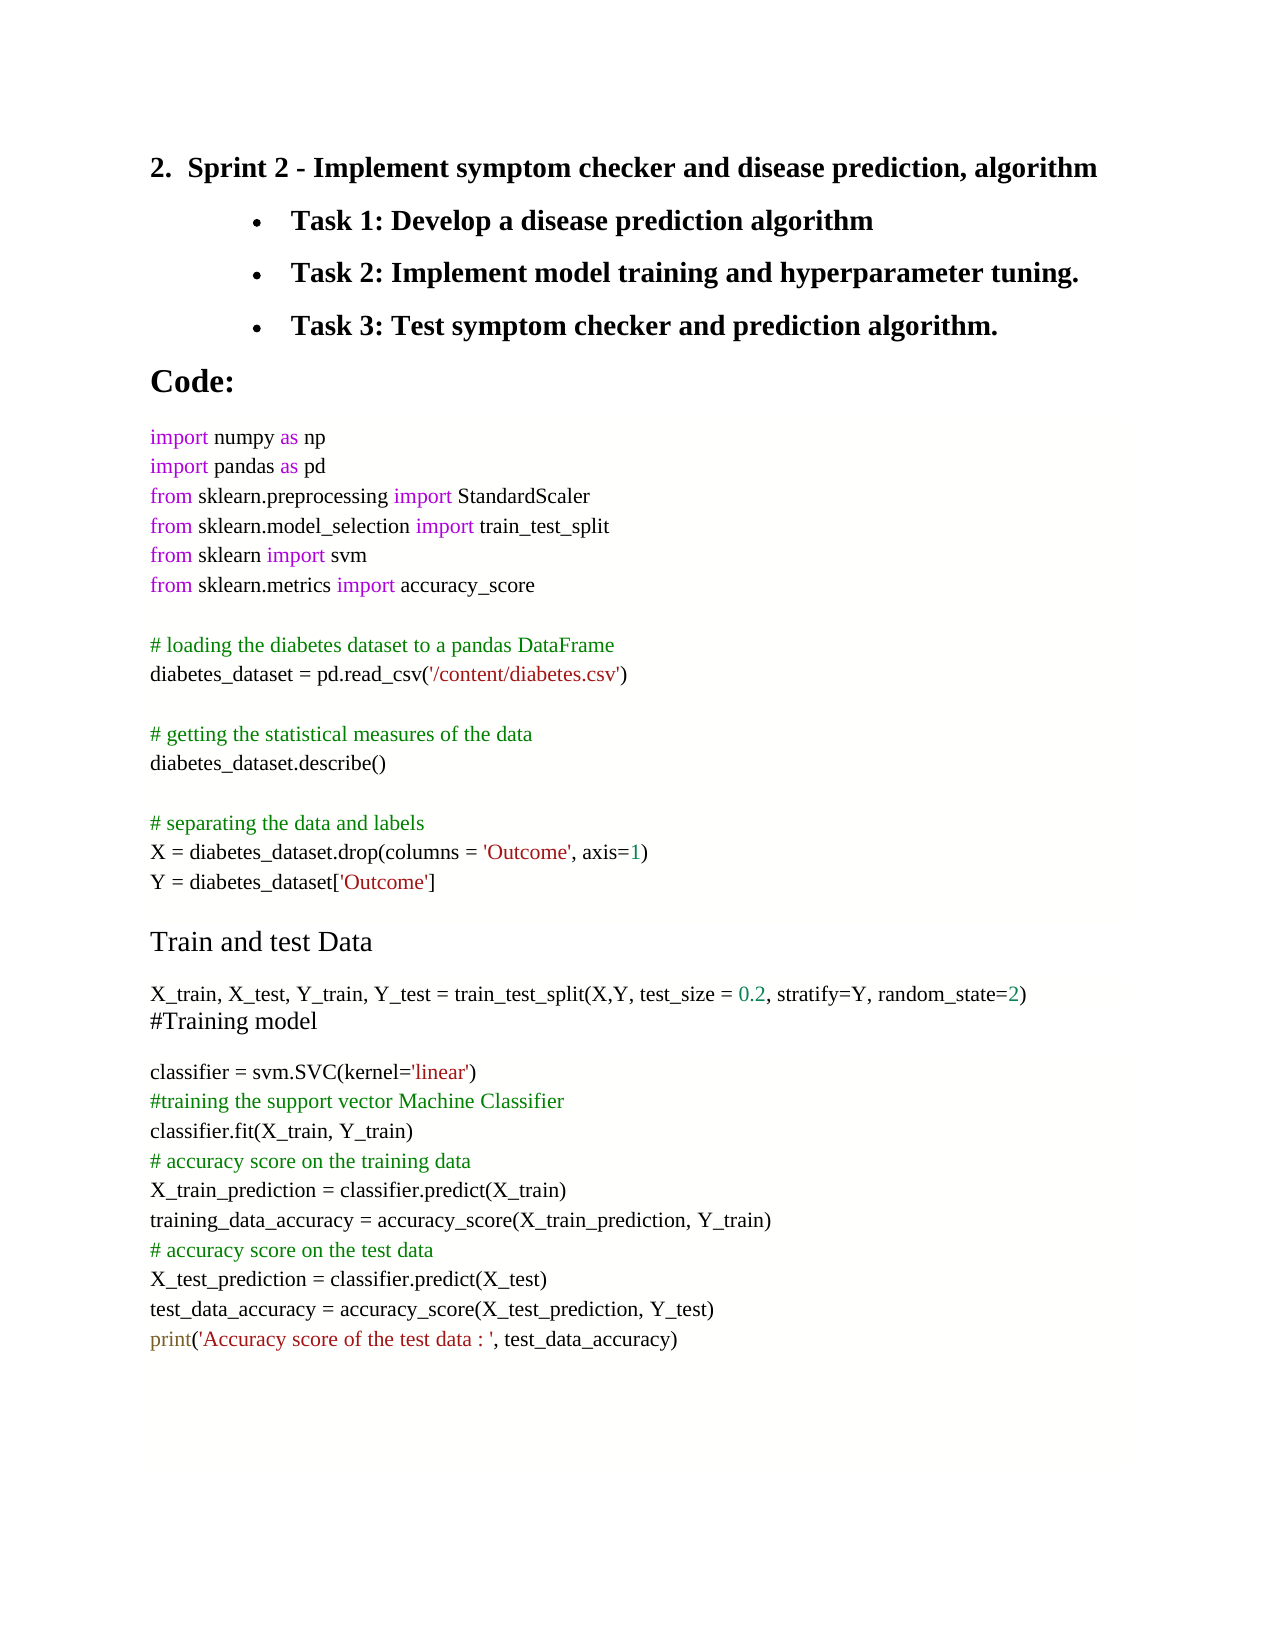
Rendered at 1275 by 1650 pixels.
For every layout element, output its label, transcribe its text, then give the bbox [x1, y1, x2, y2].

text from sklearn.model_selection import train_test_split [150, 508, 1125, 538]
text #training the support vector Machine Classifier [150, 1084, 1125, 1113]
text # getting the statistical measures of the data [150, 716, 1125, 746]
text X_test_prediction = classifier.predict(X_test) [150, 1262, 1125, 1292]
text print('Accuracy score of the test data : ', test_data_accuracy) [150, 1321, 1125, 1351]
text # accuracy score on the training data [150, 1143, 1125, 1173]
list Task 3: Test symptom checker and prediction algorithm. [253, 308, 1125, 342]
list Sprint 2 - Implement symptom checker and disease prediction, algorithm [150, 150, 1125, 183]
text classifier.fit(X_train, Y_train) [150, 1113, 1125, 1143]
text diabetes_dataset = pd.read_csv('/content/diabetes.csv') [150, 657, 1125, 686]
list Task 1: Develop a disease prediction algorithm [253, 203, 1125, 236]
text #Training model [150, 1006, 1125, 1035]
text # loading the diabetes dataset to a pandas DataFrame [150, 627, 1125, 657]
text test_data_accuracy = accuracy_score(X_test_prediction, Y_test) [150, 1292, 1125, 1321]
text # separating the data and labels [150, 805, 1125, 835]
text from sklearn import svm [150, 538, 1125, 568]
text # accuracy score on the test data [150, 1232, 1125, 1262]
text Y = diabetes_dataset['Outcome'] [150, 864, 1125, 894]
text classifier = svm.SVC(kernel='linear') [150, 1054, 1125, 1084]
text from sklearn.metrics import accuracy_score [150, 568, 1125, 597]
text import numpy as np [150, 419, 1125, 449]
text import pandas as pd [150, 449, 1125, 479]
text Train and test Data [150, 924, 1125, 957]
text training_data_accuracy = accuracy_score(X_train_prediction, Y_train) [150, 1203, 1125, 1232]
text X_train, X_test, Y_train, Y_test = train_test_split(X,Y, test_size = 0.2, stratify=Y, random_state=2) [150, 977, 1125, 1006]
text diabetes_dataset.describe() [150, 746, 1125, 776]
text from sklearn.preprocessing import StandardScaler [150, 479, 1125, 508]
text Code: [150, 361, 1125, 399]
text X = diabetes_dataset.drop(columns = 'Outcome', axis=1) [150, 835, 1125, 864]
list Task 2: Implement model training and hyperparameter tuning. [253, 256, 1125, 289]
text X_train_prediction = classifier.predict(X_train) [150, 1173, 1125, 1203]
